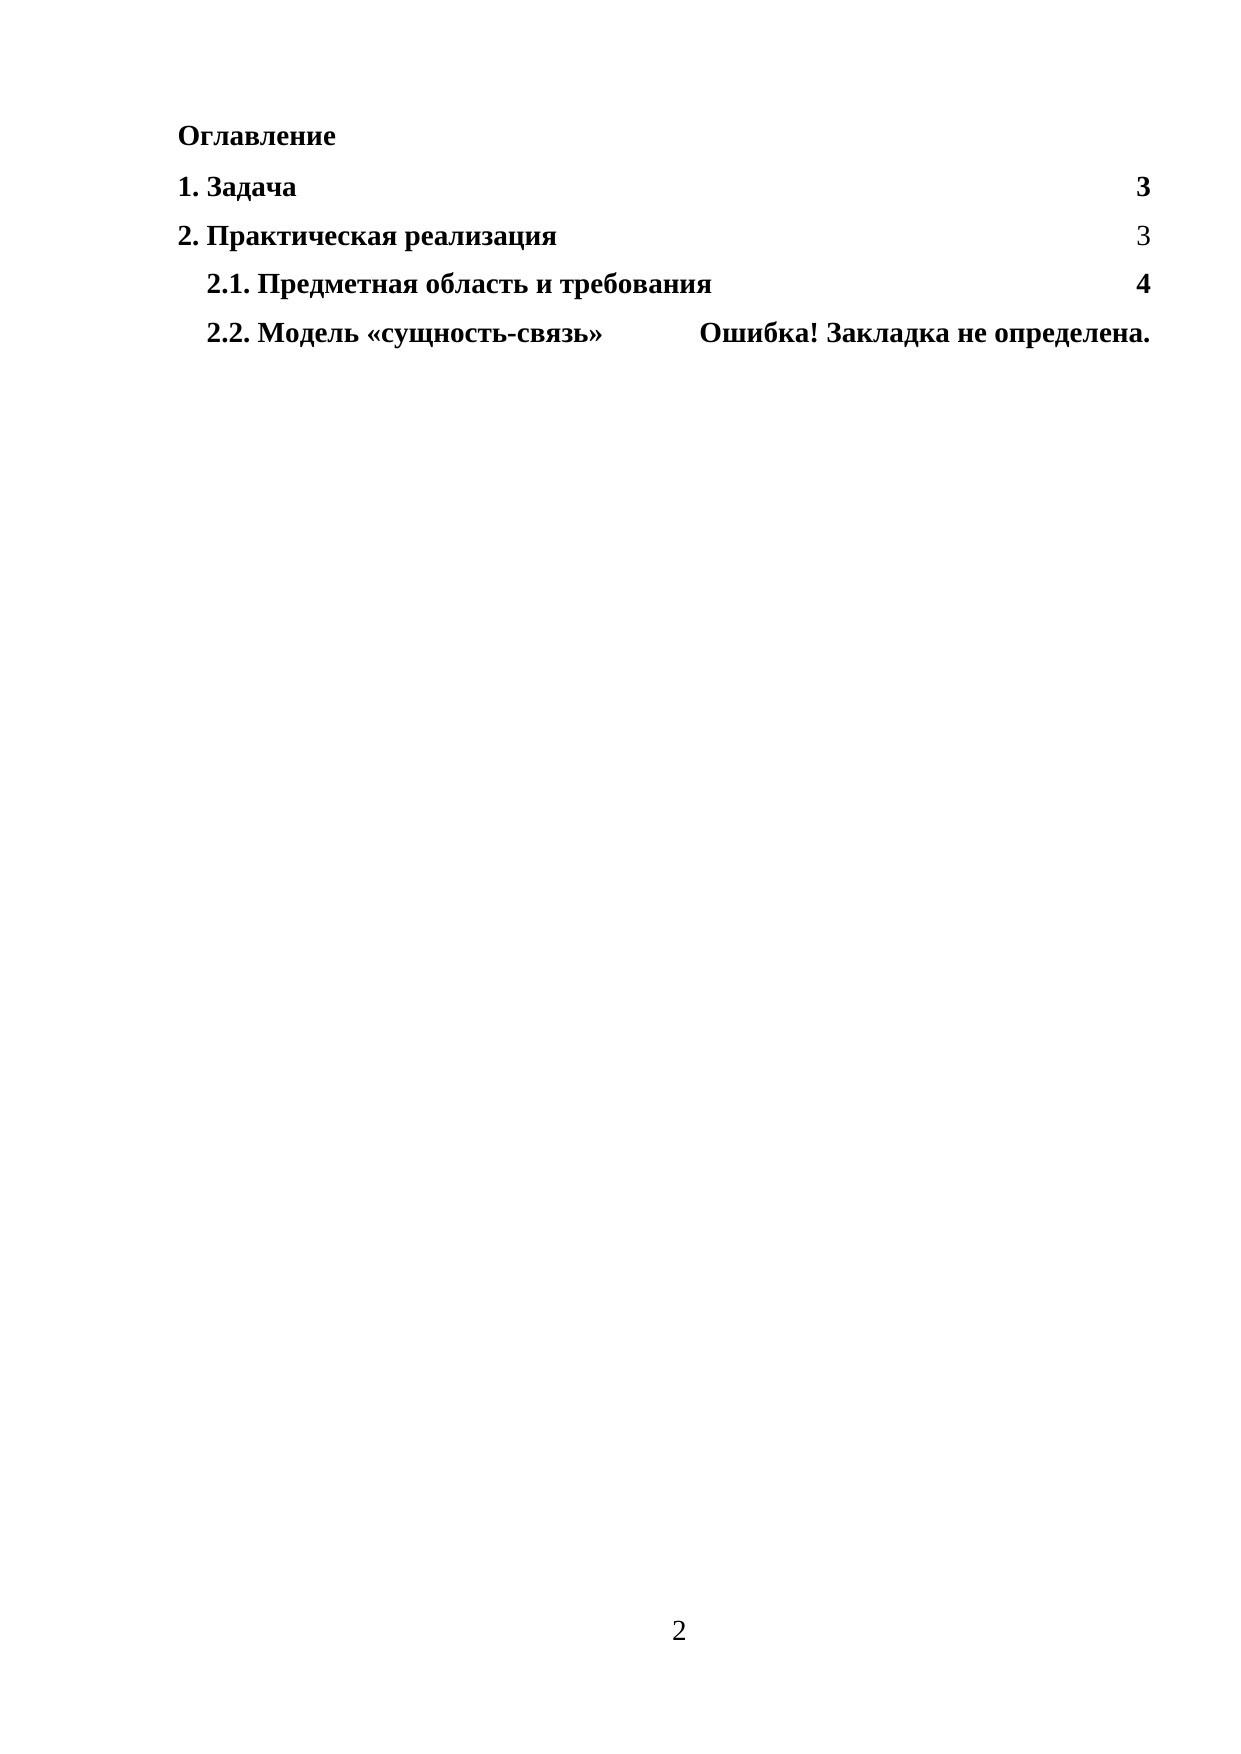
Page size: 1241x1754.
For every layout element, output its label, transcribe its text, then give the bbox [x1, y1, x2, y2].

text Оглавление [177, 118, 1181, 152]
